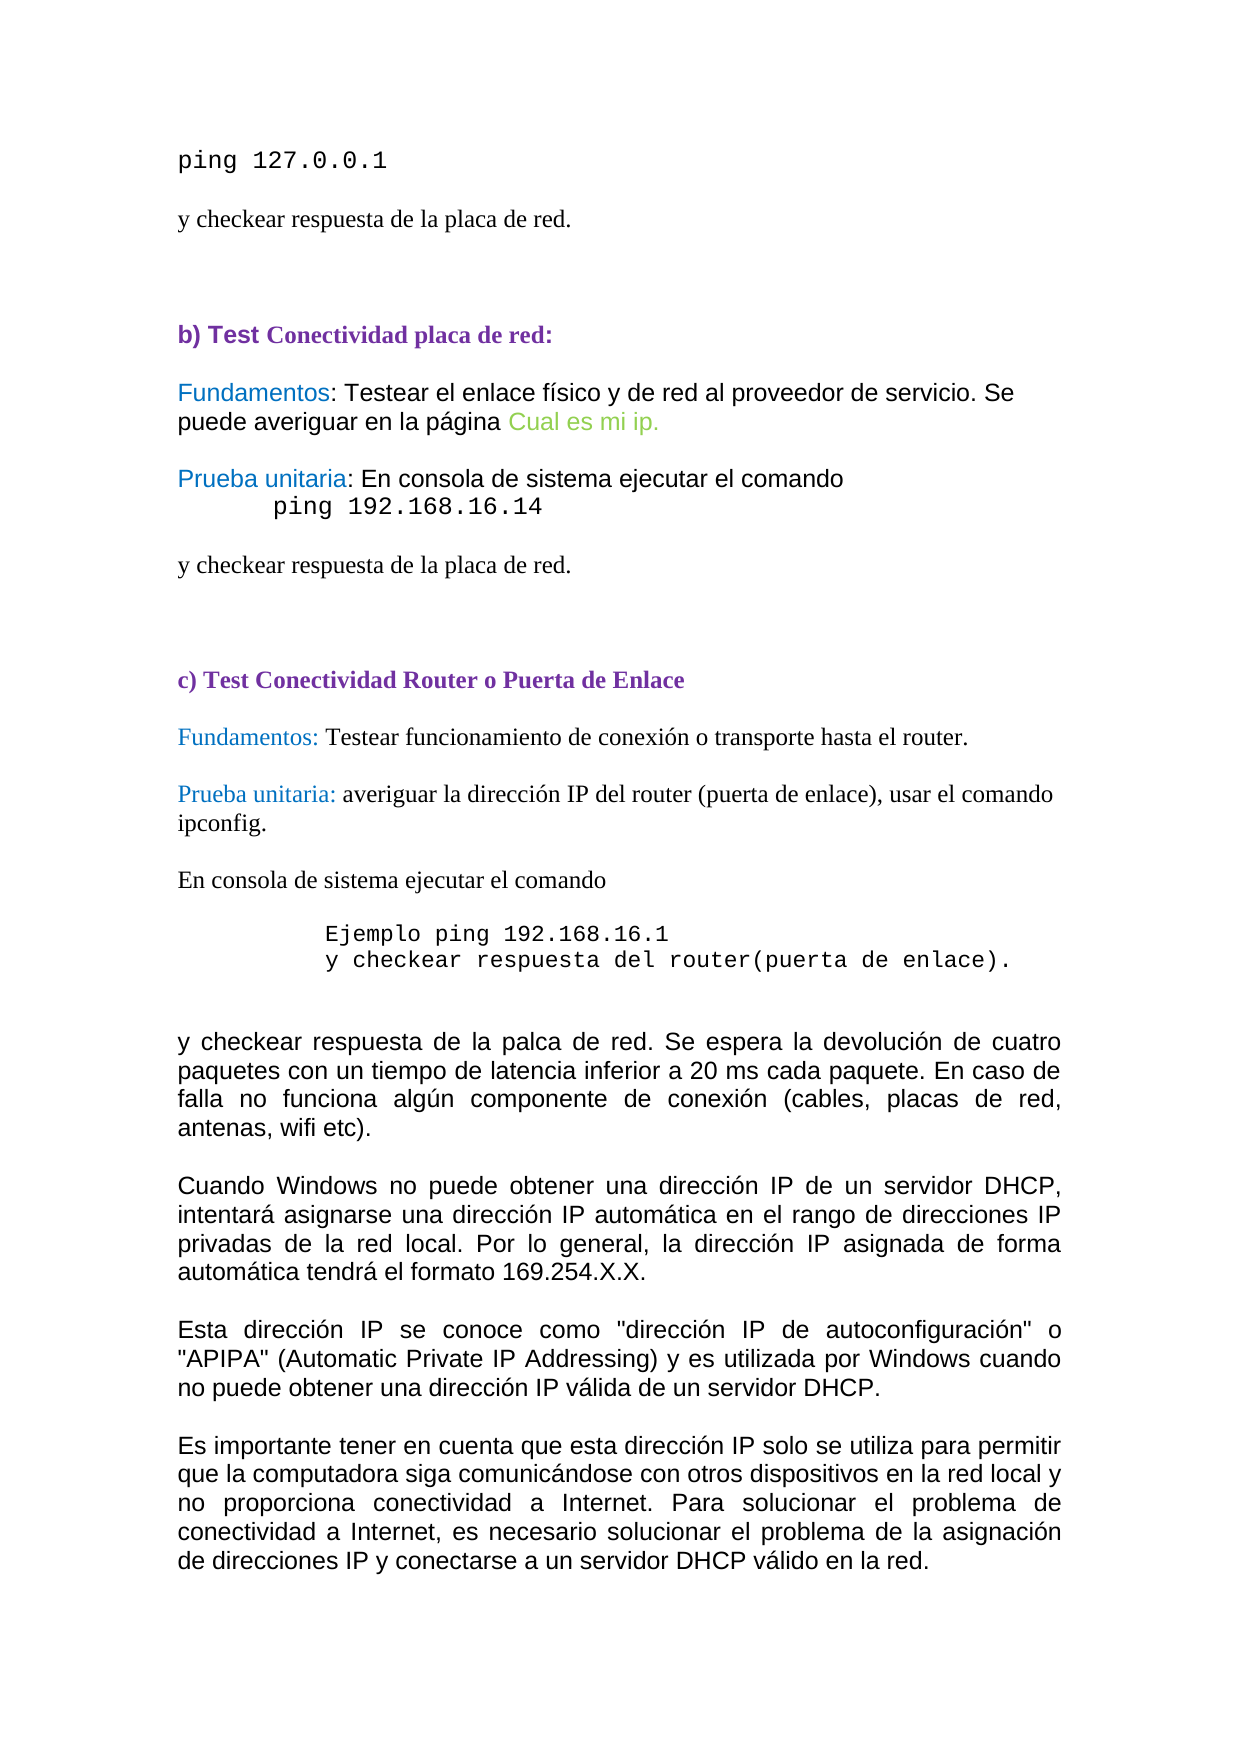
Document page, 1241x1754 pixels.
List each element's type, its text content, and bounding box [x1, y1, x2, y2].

text Cuando Windows no puede obtener una dirección IP de un servidor DHCP, intentará asignarse una dirección IP automática en el rango de direcciones IP privadas de la red local. Por lo general, la dirección IP asignada de forma automática tendrá el formato 169.254.X.X. [177, 1171, 1063, 1286]
text Fundamentos: Testear el enlace físico y de red al proveedor de servicio. Se puede averiguar en la página Cual es mi ip. [177, 378, 1063, 435]
text Fundamentos: Testear funcionamiento de conexión o transporte hasta el router. [177, 722, 1063, 750]
text ping 192.168.16.14 [177, 493, 1063, 522]
text c) Test Conectividad Router o Puerta de Enlace [177, 665, 1063, 694]
text Ejemplo ping 192.168.16.1 [177, 922, 1063, 948]
text Prueba unitaria: En consola de sistema ejecutar el comando [177, 464, 1063, 493]
text Es importante tener en cuenta que esta dirección IP solo se utiliza para permitir que la computadora siga comunicándose con otros dispositivos en la red local y no proporciona conectividad a Internet. Para solucionar el problema de conectividad a Internet, es necesario solucionar el problema de la asignación de direcciones IP y conectarse a un servidor DHCP válido en la red. [177, 1431, 1063, 1574]
text y checkear respuesta de la palca de red. Se espera la devolución de cuatro paquetes con un tiempo de latencia inferior a 20 ms cada paquete. En caso de falla no funciona algún componente de conexión (cables, placas de red, antenas, wifi etc). [177, 1027, 1063, 1142]
text Prueba unitaria: averiguar la dirección IP del router (puerta de enlace), usar el comando ipconfig. [177, 779, 1063, 837]
text ping 127.0.0.1 [177, 148, 1063, 176]
text b) Test Conectividad placa de red: [177, 320, 1063, 349]
text y checkear respuesta del router(puerta de enlace). [177, 948, 1063, 974]
text En consola de sistema ejecutar el comando [177, 865, 1063, 894]
text y checkear respuesta de la placa de red. [177, 204, 1063, 233]
text y checkear respuesta de la placa de red. [177, 550, 1063, 579]
text Esta dirección IP se conoce como "dirección IP de autoconfiguración" o "APIPA" (Automatic Private IP Addressing) y es utilizada por Windows cuando no puede obtener una dirección IP válida de un servidor DHCP. [177, 1315, 1063, 1401]
